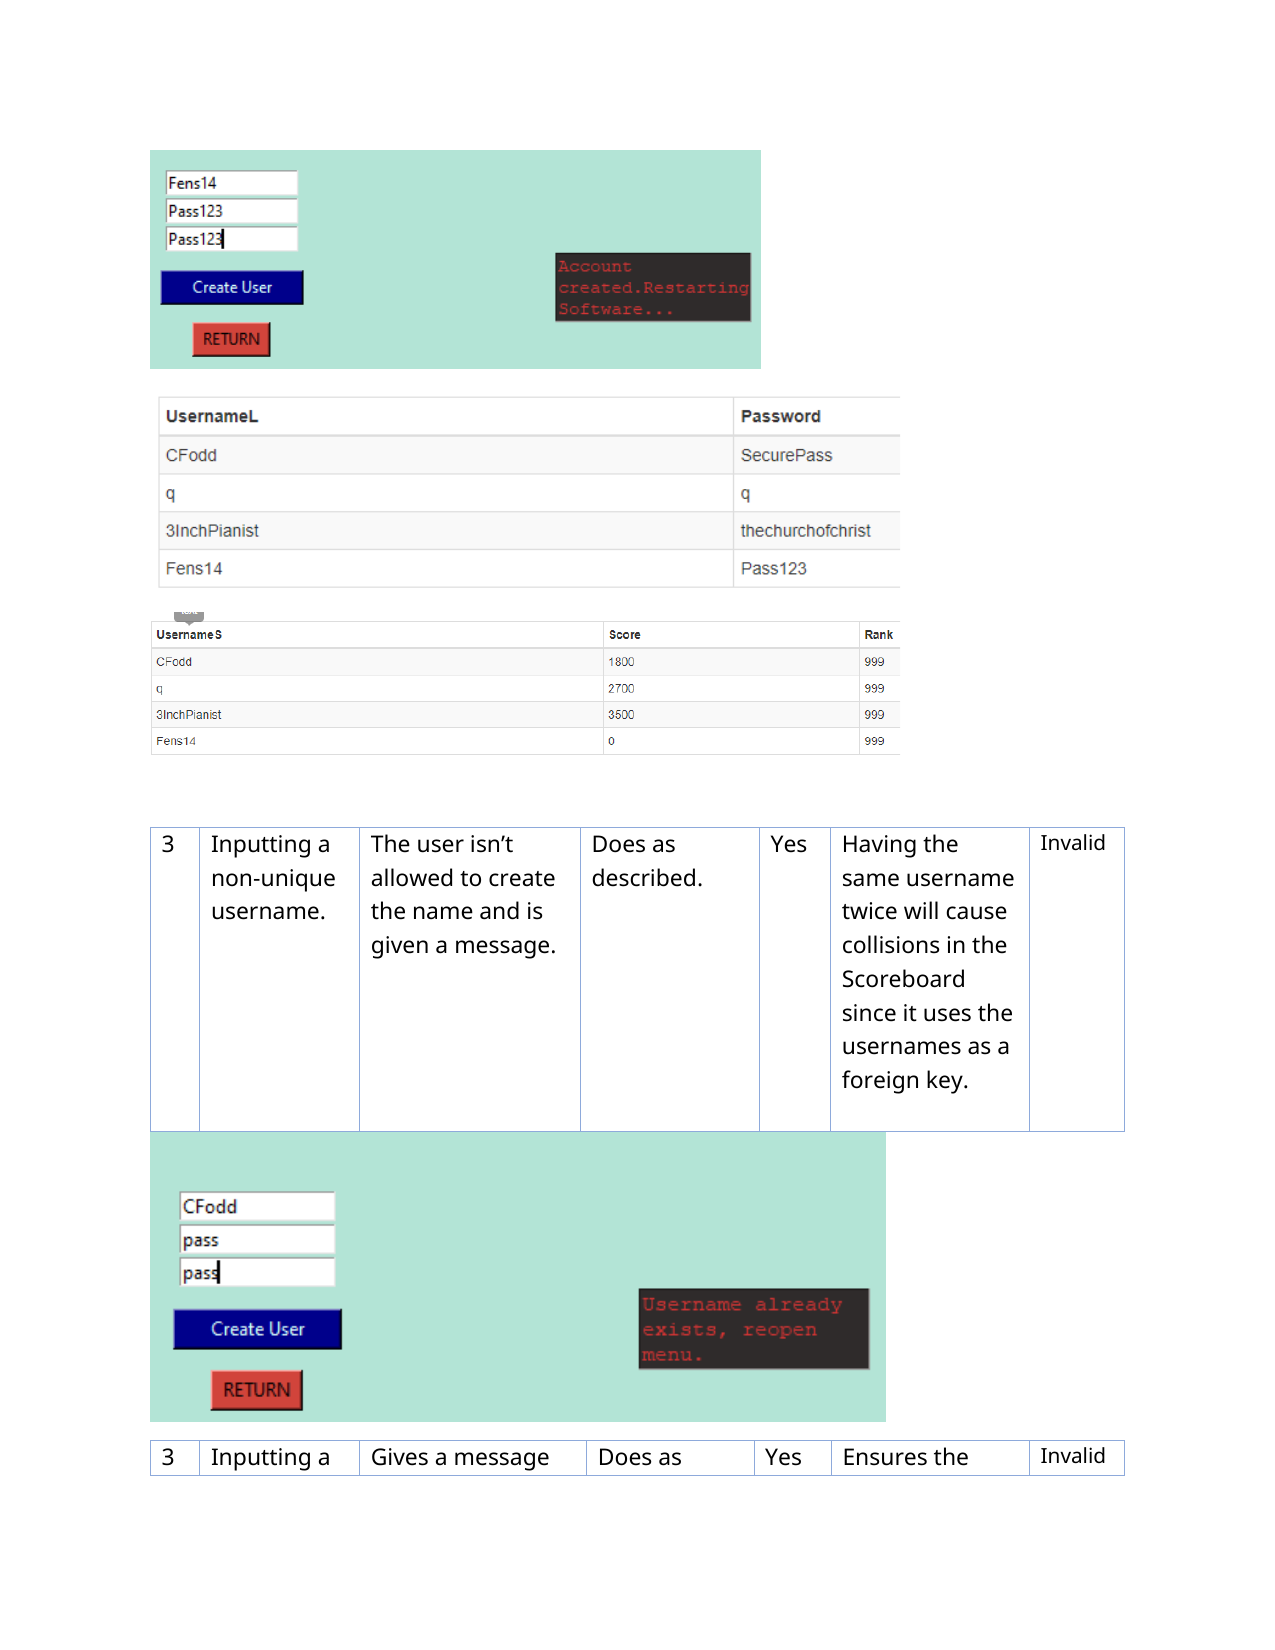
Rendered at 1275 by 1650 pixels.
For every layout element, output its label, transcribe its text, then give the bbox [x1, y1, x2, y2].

table_header Invalid [1030, 1441, 1124, 1474]
table_header Does as described. [581, 828, 759, 1131]
table_header Does as described. [587, 1441, 754, 1474]
table_header 3 [151, 1441, 199, 1474]
table_header Yes [760, 828, 830, 1131]
picture [150, 612, 901, 761]
table_header Invalid [1030, 828, 1124, 1131]
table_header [360, 1441, 586, 1474]
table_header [832, 1441, 1029, 1474]
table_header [200, 1441, 359, 1474]
table_header Yes [755, 1441, 831, 1474]
picture [150, 1132, 886, 1422]
picture [150, 150, 761, 369]
table_header The user isn’t allowed to create the name and is given a message. [360, 828, 580, 1131]
picture [150, 387, 901, 594]
table_header 3 [151, 828, 199, 1131]
table_header Having the same username twice will cause collisions in the Scoreboard since it uses the usernames as a foreign key. [831, 828, 1029, 1131]
table_header Inputting a non-unique username. [200, 828, 359, 1131]
